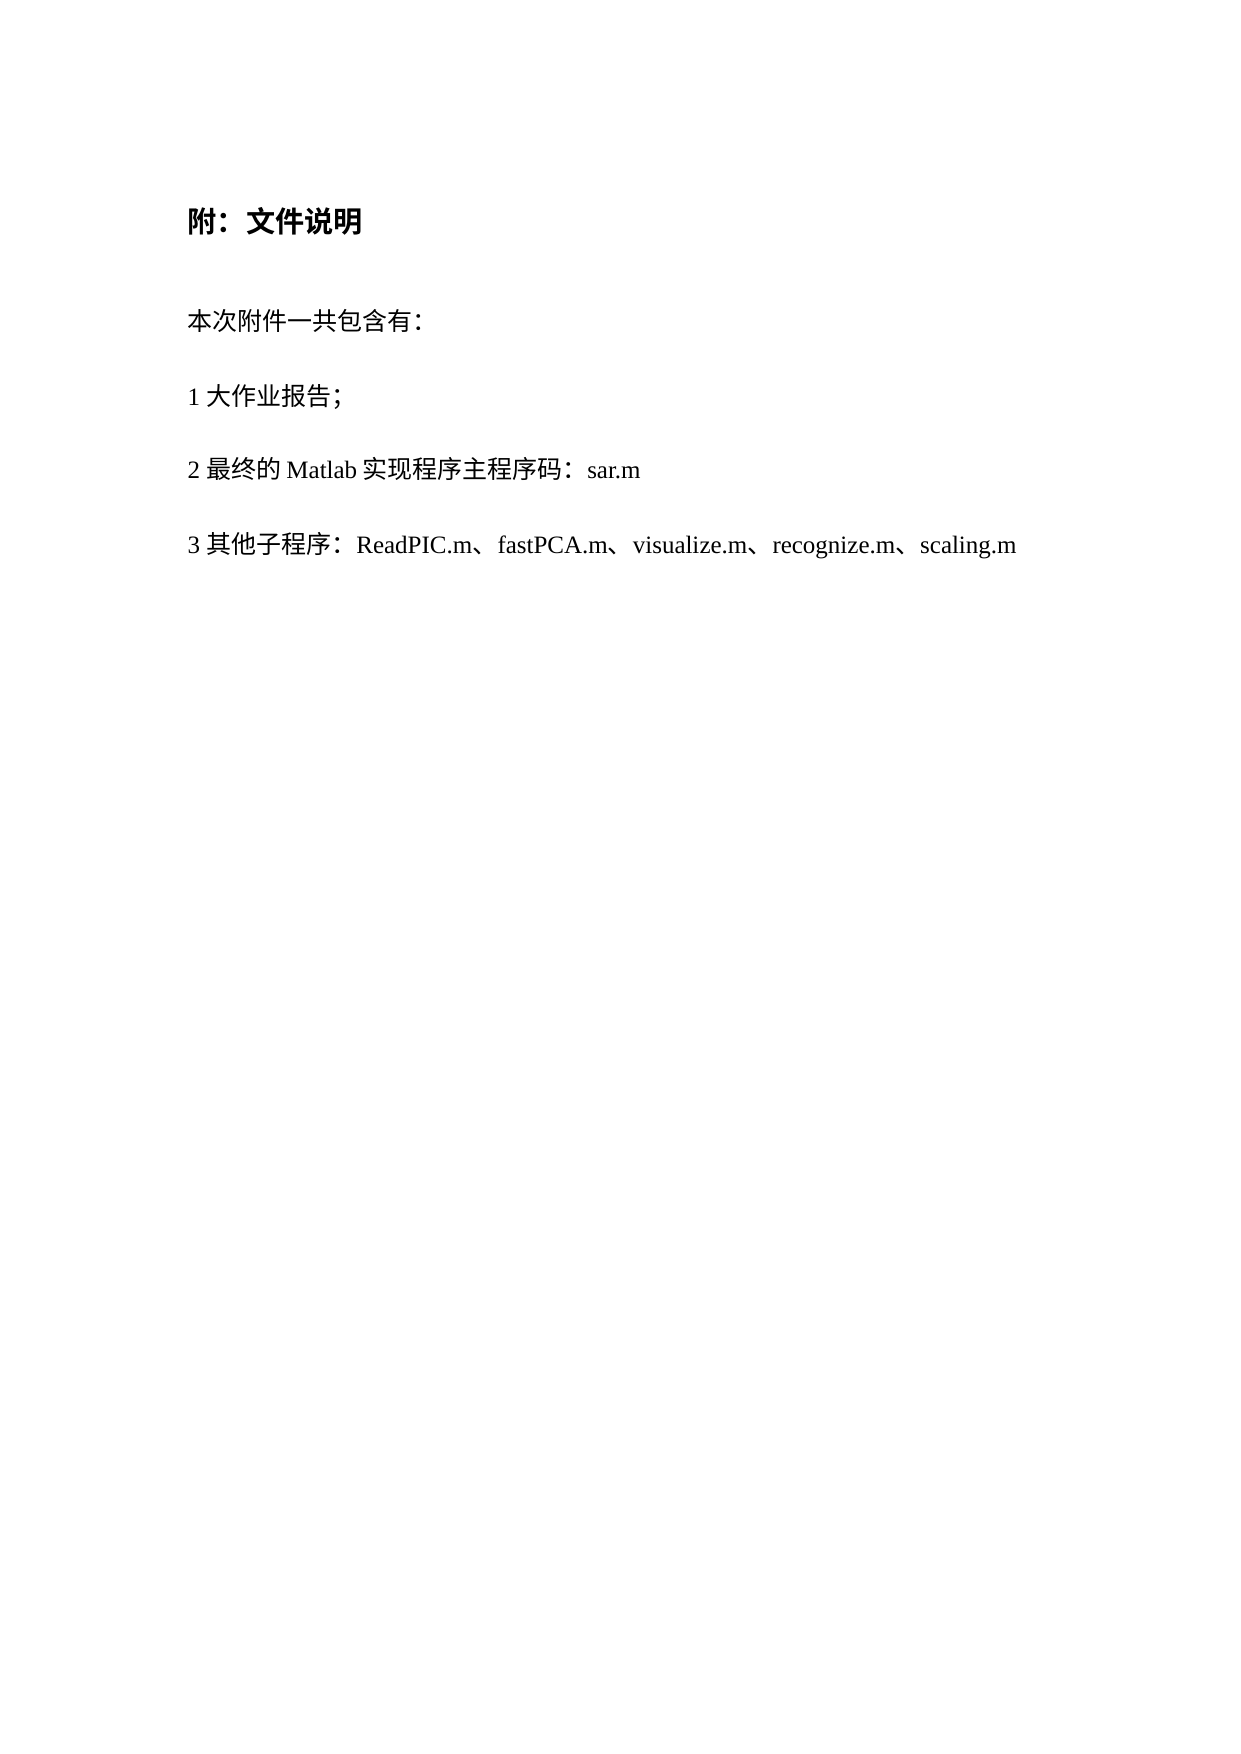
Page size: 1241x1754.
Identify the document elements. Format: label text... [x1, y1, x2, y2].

text 附：文件说明 [187, 187, 1059, 252]
text 1 大作业报告； [187, 362, 1059, 427]
text 2 最终的Matlab实现程序主程序码：sar.m [187, 436, 1059, 501]
text 本次附件一共包含有： [187, 287, 1059, 352]
text 3 其他子程序：ReadPIC.m、fastPCA.m、visualize.m、recognize.m、scaling.m [187, 510, 1059, 575]
